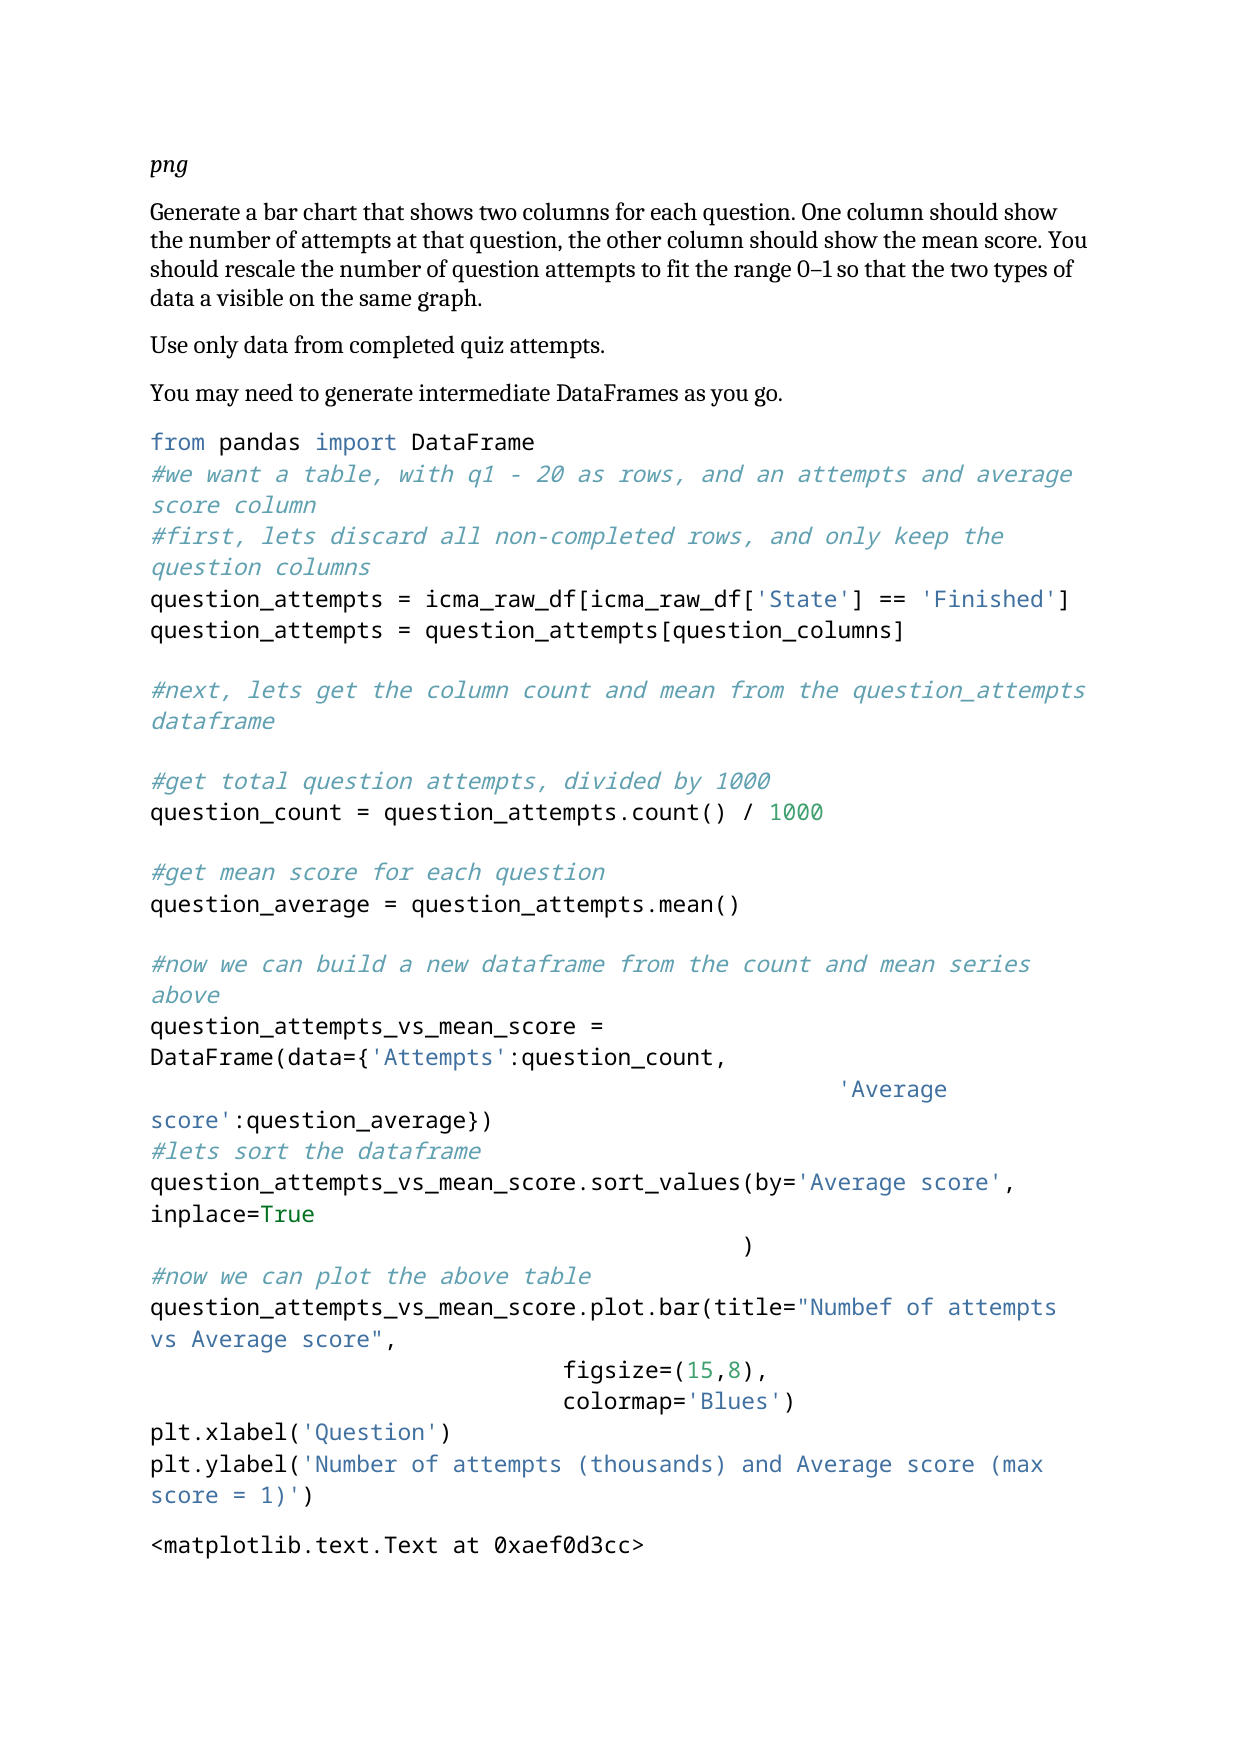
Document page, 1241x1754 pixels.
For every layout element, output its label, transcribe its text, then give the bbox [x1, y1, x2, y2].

text Use only data from completed quiz attempts. [150, 331, 1090, 360]
text png [150, 150, 1090, 179]
text Generate a bar chart that shows two columns for each question. One column should show the number of attempts at that question, the other column should show the mean score. You should rescale the number of question attempts to fit the range 0–1 so that the two types of data a visible on the same graph. [150, 197, 1090, 312]
text from pandas import DataFrame #we want a table, with q1 - 20 as rows, and an attempts and average score column #first, lets discard all non-completed rows, and only keep the question columns question_attempts = icma_raw_df[icma_raw_df['State'] == 'Finished'] question_attempts = question_attempts[question_columns] #next, lets get the column count and mean from the question_attempts dataframe #get total question attempts, divided by 1000 question_count = question_attempts.count() / 1000 #get mean score for each question question_average = question_attempts.mean() #now we can build a new dataframe from the count and mean series above question_attempts_vs_mean_score = DataFrame(data={'Attempts':question_count, 'Average score':question_average}) #lets sort the dataframe question_attempts_vs_mean_score.sort_values(by='Average score', inplace=True ) #now we can plot the above table question_attempts_vs_mean_score.plot.bar(title="Numbef of attempts vs Average score", figsize=(15,8), colormap='Blues') plt.xlabel('Question') plt.ylabel('Number of attempts (thousands) and Average score (max score = 1)') [150, 426, 1090, 1510]
text <matplotlib.text.Text at 0xaef0d3cc> [150, 1529, 1090, 1560]
text You may need to generate intermediate DataFrames as you go. [150, 379, 1090, 407]
